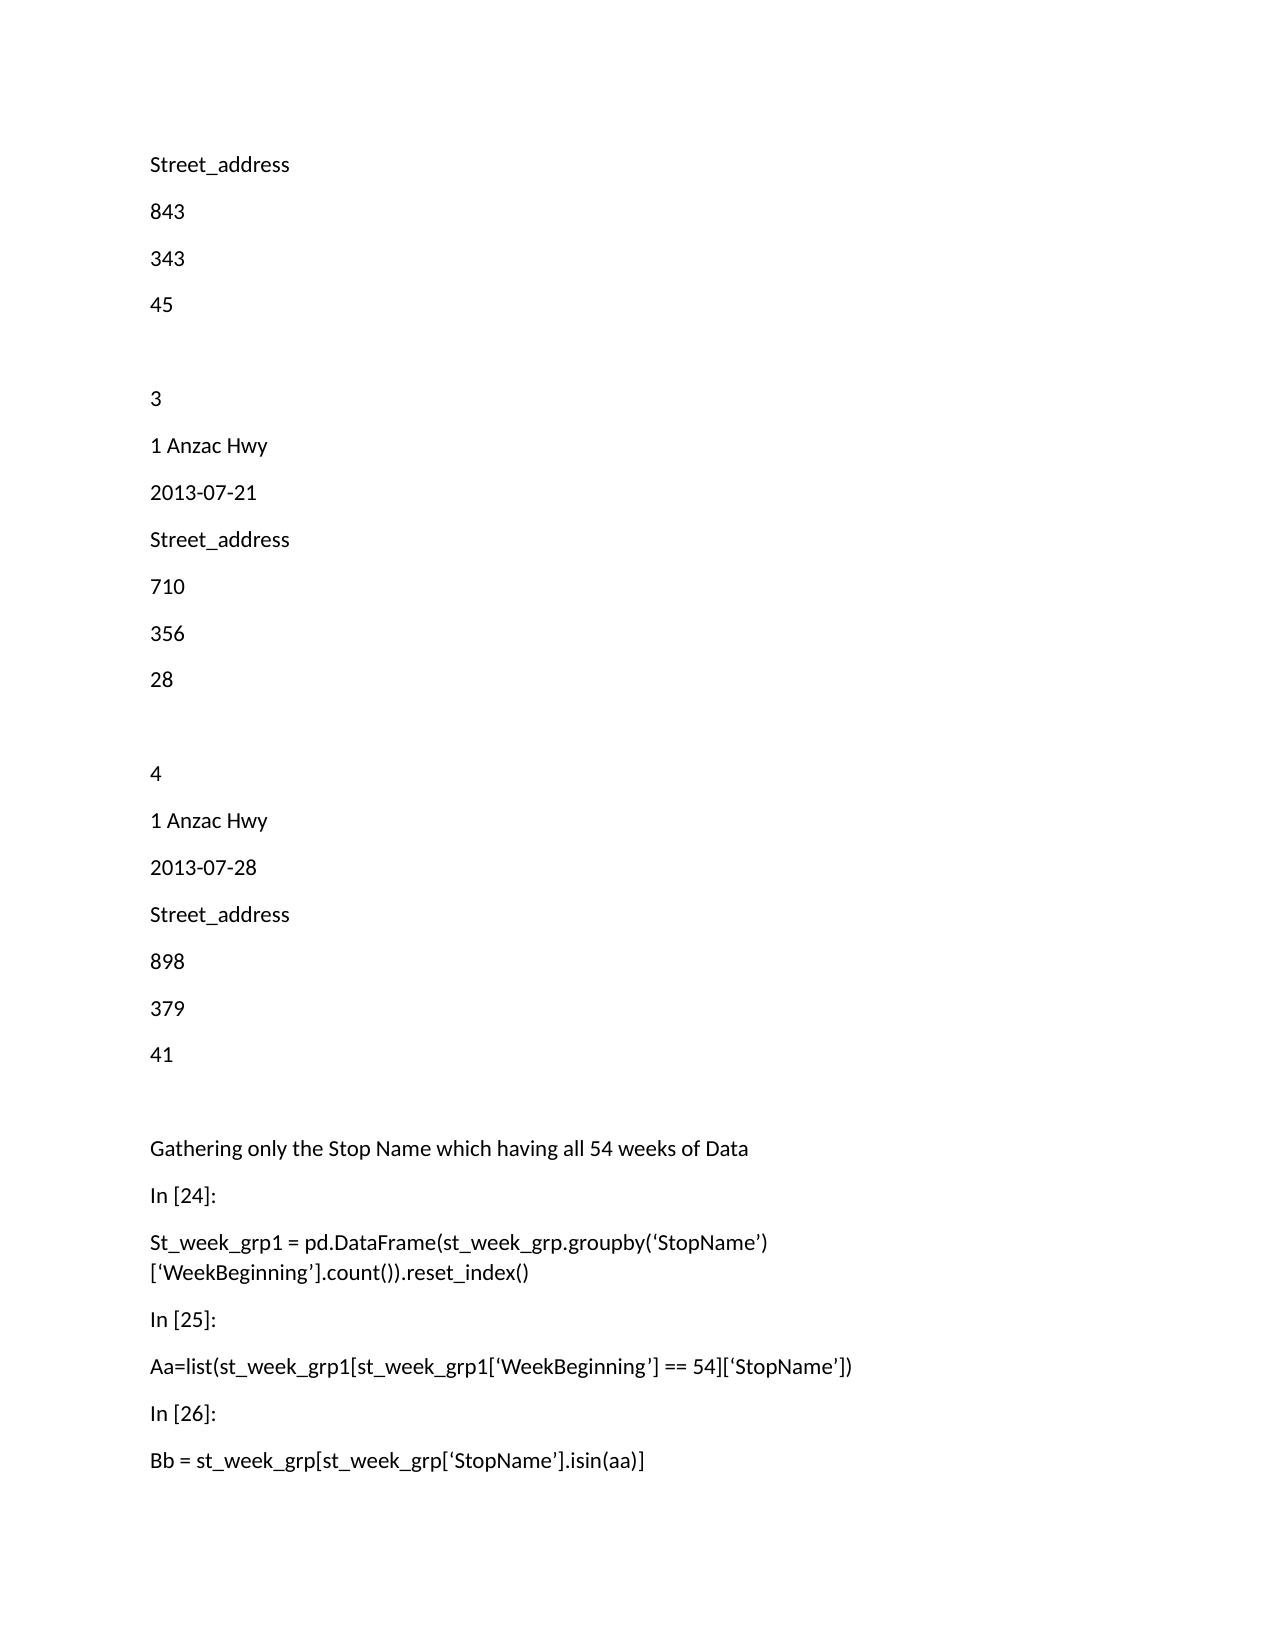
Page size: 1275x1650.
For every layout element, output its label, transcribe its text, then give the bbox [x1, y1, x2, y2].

text 41 [150, 1041, 1125, 1069]
text 343 [150, 244, 1125, 272]
text 1 Anzac Hwy [150, 806, 1125, 834]
text 356 [150, 619, 1125, 647]
text 2013-07-21 [150, 478, 1125, 506]
text Aa=list(st_week_grp1[st_week_grp1[‘WeekBeginning’] == 54][‘StopName’]) [150, 1352, 1125, 1380]
text St_week_grp1 = pd.DataFrame(st_week_grp.groupby(‘StopName’)[‘WeekBeginning’].count()).reset_index() [150, 1228, 1125, 1286]
text 379 [150, 994, 1125, 1022]
text 843 [150, 197, 1125, 225]
text In [26]: [150, 1399, 1125, 1427]
text Street_address [150, 150, 1125, 178]
text Bb = st_week_grp[st_week_grp[‘StopName’].isin(aa)] [150, 1446, 1125, 1474]
text In [25]: [150, 1305, 1125, 1333]
text 2013-07-28 [150, 853, 1125, 881]
text 28 [150, 666, 1125, 694]
text In [24]: [150, 1181, 1125, 1209]
text 3 [150, 384, 1125, 412]
text 4 [150, 759, 1125, 787]
text Gathering only the Stop Name which having all 54 weeks of Data [150, 1134, 1125, 1162]
text 710 [150, 572, 1125, 600]
text 45 [150, 291, 1125, 319]
text Street_address [150, 900, 1125, 928]
text Street_address [150, 525, 1125, 553]
text 898 [150, 947, 1125, 975]
text 1 Anzac Hwy [150, 431, 1125, 459]
